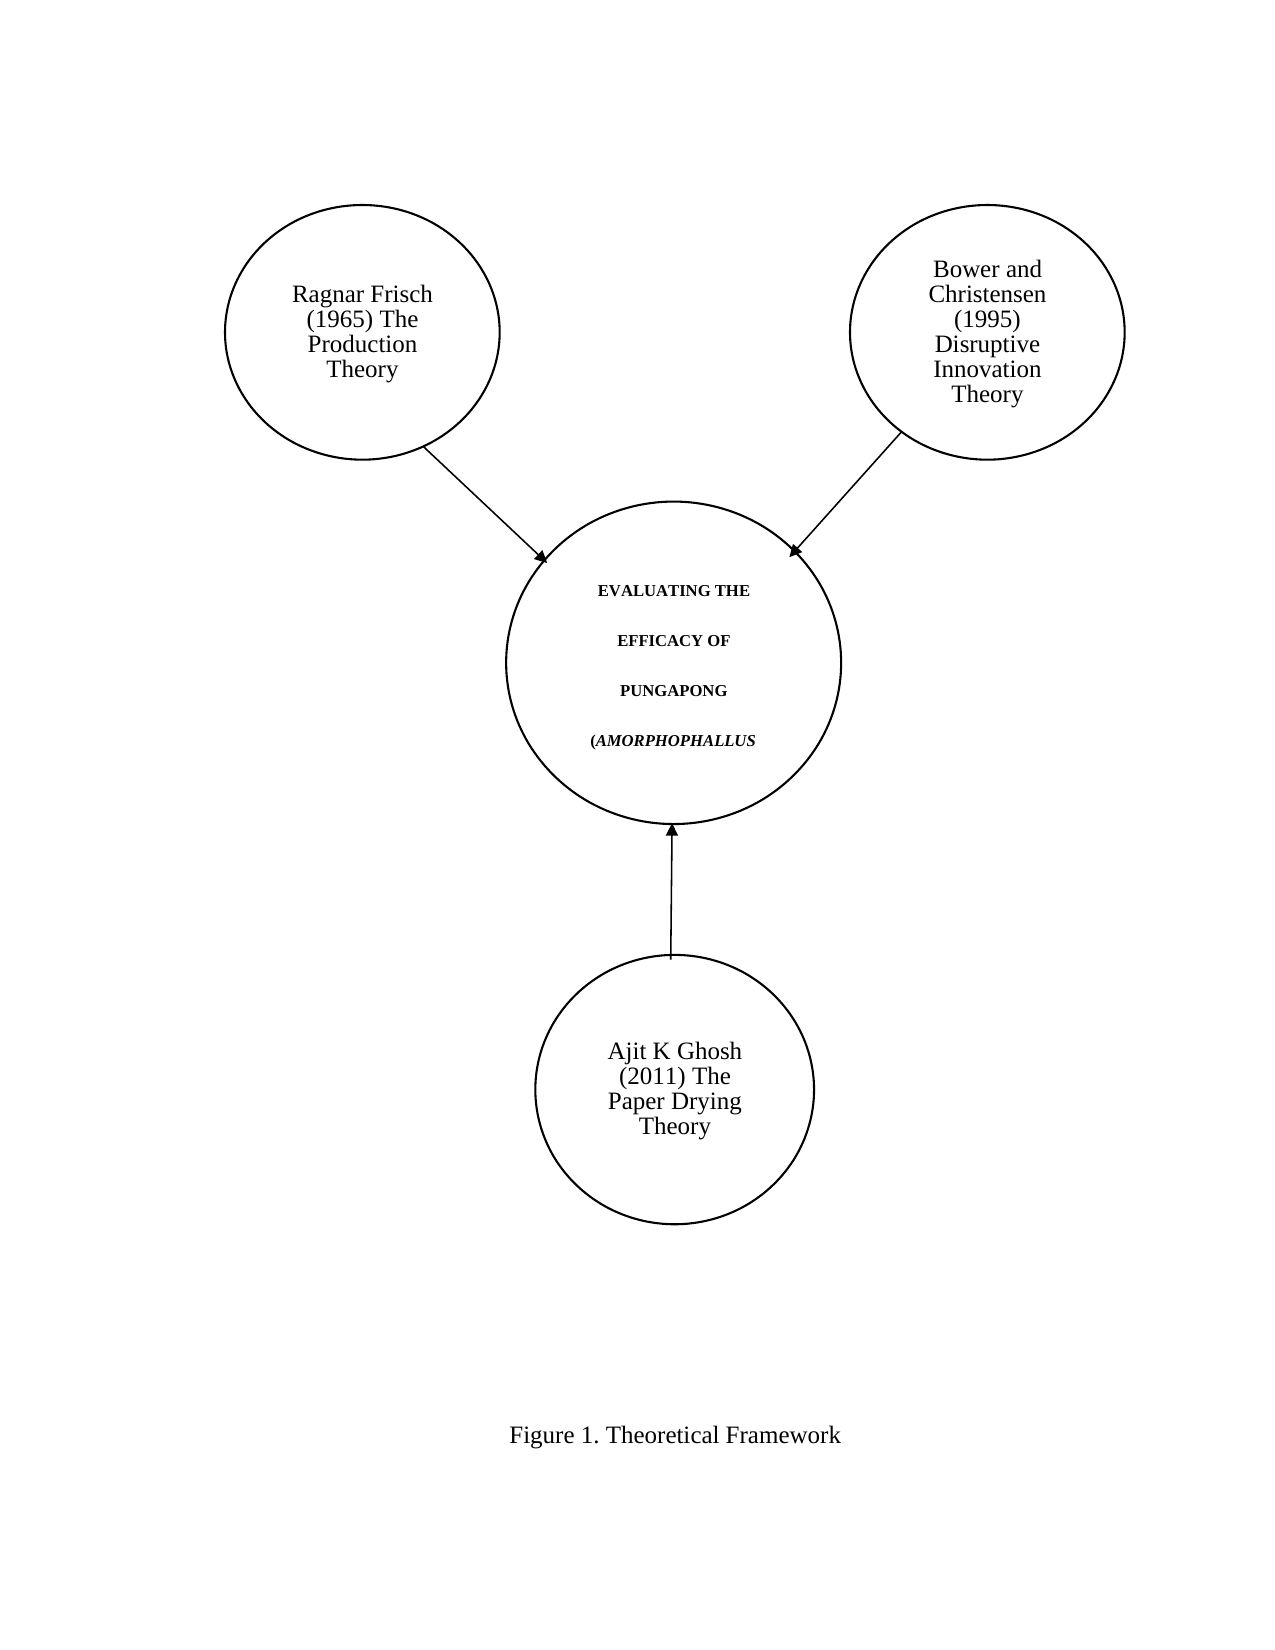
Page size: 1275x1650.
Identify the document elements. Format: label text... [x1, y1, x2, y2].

text Figure 1. Theoretical Framework [225, 1420, 1125, 1449]
